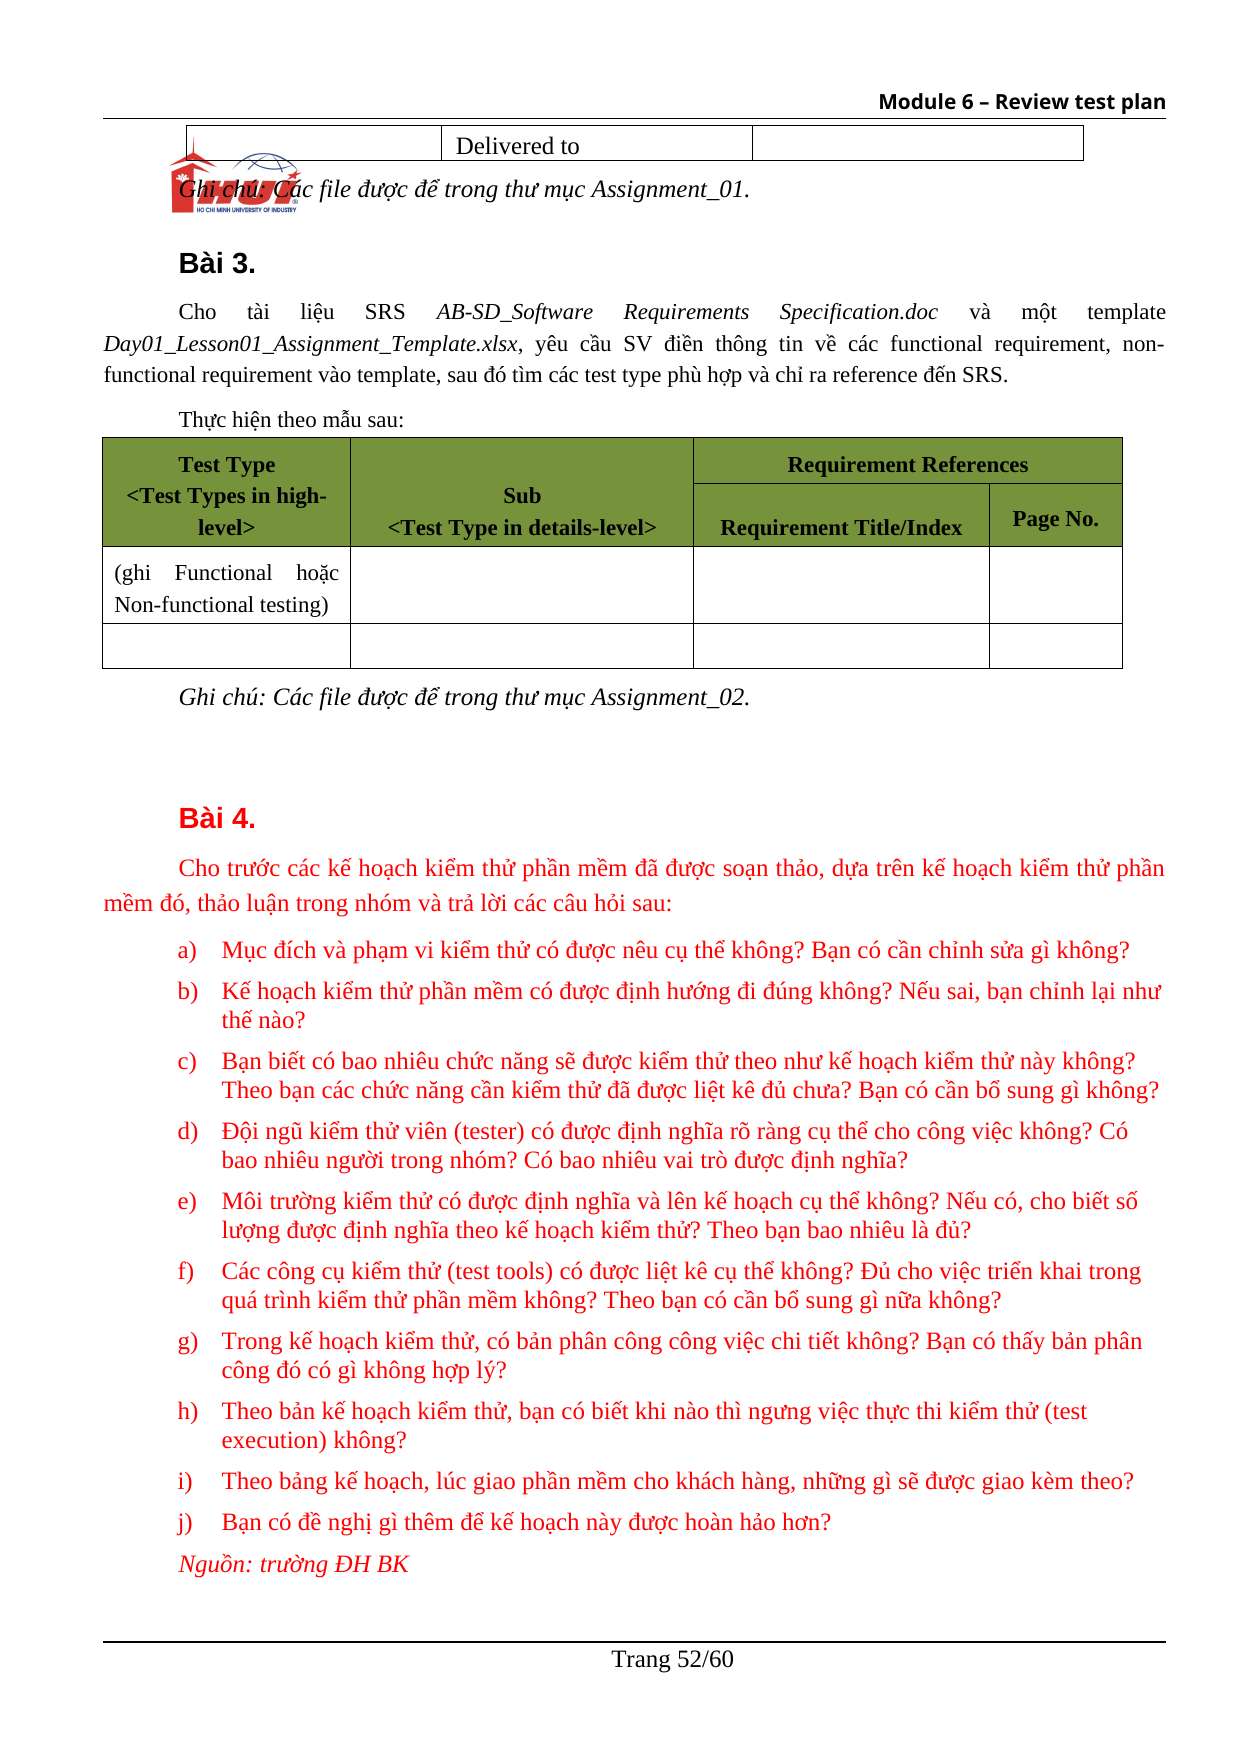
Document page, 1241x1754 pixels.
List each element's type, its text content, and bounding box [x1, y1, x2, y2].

table_header Requirement References [694, 438, 1122, 483]
table_header Test Type <Test Types in high-level> [103, 438, 350, 546]
picture [161, 136, 302, 174]
table_cell Delivered to [442, 126, 752, 160]
table_cell [351, 547, 693, 623]
list Các công cụ kiểm thử (test tools) có được liệt kê cụ thể không? Đủ cho việc triển khai trong quá trình kiểm thử phần mềm không? Theo bạn có cần bổ sung gì nữa không? [177, 1256, 1166, 1314]
text Nguồn: trường ĐH BK [103, 1549, 1166, 1577]
text Ghi chú: Các file được để trong thư mục Assignment_02. [103, 682, 1166, 711]
table_cell [351, 624, 693, 668]
text Ghi chú: Các file được để trong thư mục Assignment_01. [103, 174, 1166, 202]
table_cell [753, 126, 1083, 160]
table_cell [990, 547, 1122, 623]
list Theo bảng kế hoạch, lúc giao phần mềm cho khách hàng, những gì sẽ được giao kèm theo? [177, 1466, 1166, 1495]
list Môi trường kiểm thử có được định nghĩa và lên kế hoạch cụ thể không? Nếu có, cho biết số lượng được định nghĩa theo kế hoạch kiểm thử? Theo bạn bao nhiêu là đủ? [177, 1186, 1166, 1244]
table_cell [694, 624, 989, 668]
text Thực hiện theo mẫu sau: [103, 406, 1166, 432]
picture [187, 136, 302, 160]
list Đội ngũ kiểm thử viên (tester) có được định nghĩa rõ ràng cụ thể cho công việc không? Có bao nhiêu người trong nhóm? Có bao nhiêu vai trò được định nghĩa? [177, 1116, 1166, 1174]
list Bạn biết có bao nhiêu chức năng sẽ được kiểm thử theo như kế hoạch kiểm thử này không? Theo bạn các chức năng cần kiểm thử đã được liệt kê đủ chưa? Bạn có cần bổ sung gì không? [177, 1046, 1166, 1104]
table_header Sub <Test Type in details-level> [351, 438, 693, 546]
list Mục đích và phạm vi kiểm thử có được nêu cụ thể không? Bạn có cần chỉnh sửa gì không? [177, 935, 1166, 964]
table_cell [990, 624, 1122, 668]
list Theo bản kế hoạch kiểm thử, bạn có biết khi nào thì ngưng việc thực thi kiểm thử (test execution) không? [177, 1396, 1166, 1454]
table_cell (ghi Functional hoặc Non-functional testing) [103, 547, 350, 623]
table_cell Requirement Title/Index [694, 484, 989, 546]
text Cho trước các kế hoạch kiểm thử phần mềm đã được soạn thảo, dựa trên kế hoạch kiểm thử phần mềm đó, thảo luận trong nhóm và trả lời các câu hỏi sau: [103, 853, 1166, 917]
list Kế hoạch kiểm thử phần mềm có được định hướng đi đúng không? Nếu sai, bạn chỉnh lại như thế nào? [177, 976, 1166, 1034]
table_cell [694, 547, 989, 623]
table_cell Page No. [990, 484, 1122, 546]
list Trong kế hoạch kiểm thử, có bản phân công công việc chi tiết không? Bạn có thấy bản phân công đó có gì không hợp lý? [177, 1326, 1166, 1384]
picture [161, 202, 302, 217]
list Bạn có đề nghị gì thêm để kế hoạch này được hoàn hảo hơn? [177, 1507, 1166, 1536]
table_cell [103, 624, 350, 668]
text Cho tài liệu SRS AB-SD_Software Requirements Specification.doc và một template Day01_Lesson01_Assignment_Template.xlsx, yêu cầu SV điền thông tin về các functional requirement, non-functional requirement vào template, sau đó tìm các test type phù hợp và chỉ ra reference đến SRS. [103, 298, 1166, 388]
